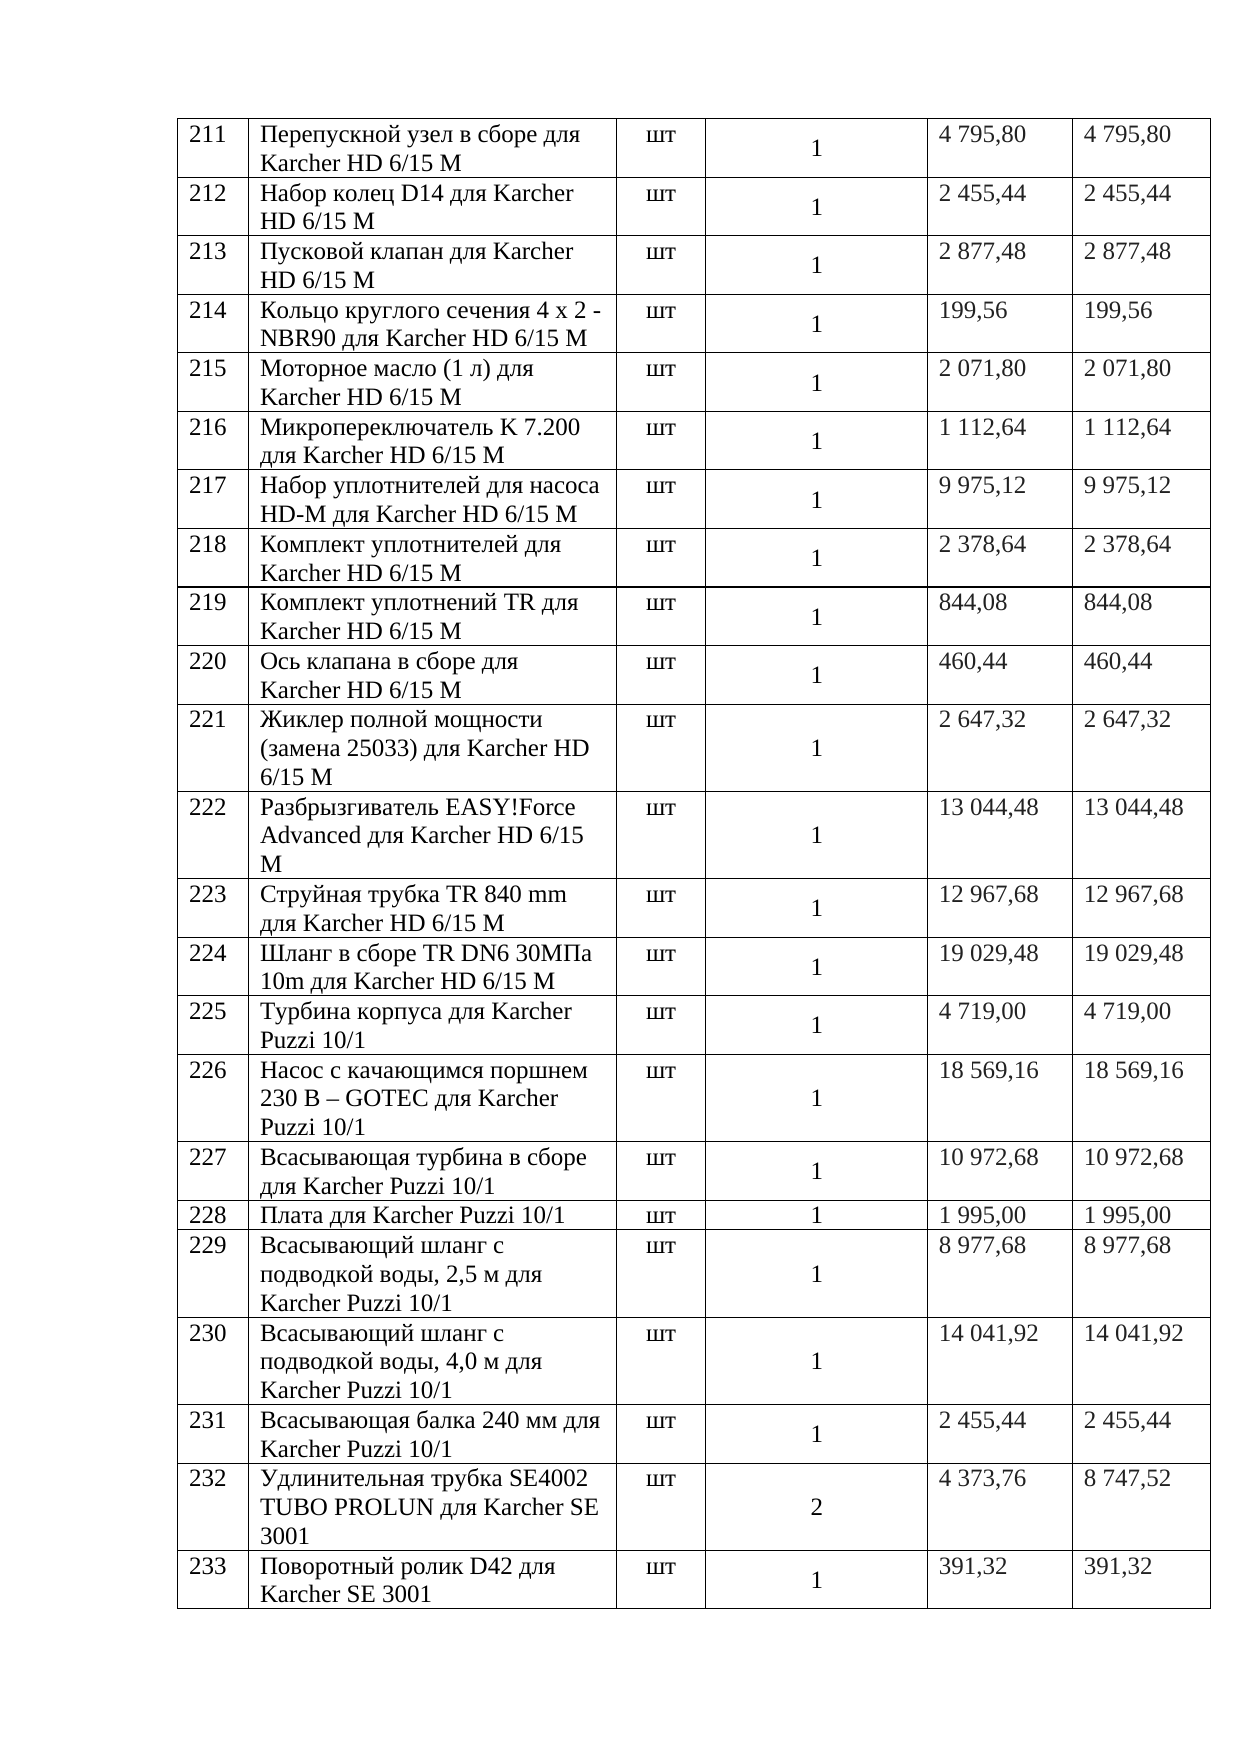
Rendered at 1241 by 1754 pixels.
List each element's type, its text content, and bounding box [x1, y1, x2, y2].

table_cell 1 [706, 1230, 927, 1317]
table_cell 8 977,68 [1073, 1230, 1210, 1317]
table_cell шт [617, 1405, 705, 1462]
table_cell шт [617, 792, 705, 878]
table_cell 2 [706, 1464, 927, 1550]
table_cell 1 [706, 1201, 927, 1229]
table_cell 1 [706, 646, 927, 703]
table_cell шт [617, 295, 705, 352]
table_cell 212 [178, 178, 248, 235]
table_cell 460,44 [928, 646, 1072, 703]
table_cell шт [617, 996, 705, 1054]
table_cell 215 [178, 353, 248, 411]
table_cell 1 [706, 879, 927, 937]
table_cell шт [617, 938, 705, 995]
table_cell Набор колец D14 для Karcher HD 6/15 M [249, 178, 616, 235]
table_cell Жиклер полной мощности (замена 25033) для Karcher HD 6/15 M [249, 705, 616, 791]
table_cell шт [617, 588, 705, 645]
table_cell 844,08 [928, 588, 1072, 645]
table_cell шт [617, 1230, 705, 1317]
table_cell 213 [178, 236, 248, 294]
table_cell 13 044,48 [1073, 792, 1210, 878]
table_cell 1 [706, 705, 927, 791]
table_cell Всасывающий шланг с подводкой воды, 2,5 м для Karcher Puzzi 10/1 [249, 1230, 616, 1317]
table_cell шт [617, 646, 705, 703]
table_cell 4 719,00 [1073, 996, 1210, 1054]
table_cell 232 [178, 1464, 248, 1550]
table_cell 1 [706, 412, 927, 469]
table_cell 1 [706, 1318, 927, 1404]
table_cell 1 [706, 529, 927, 586]
table_cell 231 [178, 1405, 248, 1462]
table_cell 4 795,80 [1073, 119, 1210, 177]
table_cell шт [617, 119, 705, 177]
table_cell 13 044,48 [928, 792, 1072, 878]
table_cell 199,56 [1073, 295, 1210, 352]
table_cell 228 [178, 1201, 248, 1229]
table_cell 10 972,68 [928, 1142, 1072, 1199]
table_cell шт [617, 1142, 705, 1199]
table_cell Шланг в сборе TR DN6 30МПа 10m для Karcher HD 6/15 M [249, 938, 616, 995]
table_cell шт [617, 353, 705, 411]
table_cell Микропереключатель K 7.200 для Karcher HD 6/15 M [249, 412, 616, 469]
table_cell шт [617, 1318, 705, 1404]
table_cell 12 967,68 [928, 879, 1072, 937]
table_cell 9 975,12 [1073, 470, 1210, 528]
table_cell Набор уплотнителей для насоса HD-M для Karcher HD 6/15 M [249, 470, 616, 528]
table_cell шт [617, 236, 705, 294]
table_cell 1 [706, 295, 927, 352]
table_cell 8 977,68 [928, 1230, 1072, 1317]
table_cell 2 455,44 [1073, 1405, 1210, 1462]
table_cell 1 [706, 178, 927, 235]
table_cell Удлинительная трубка SE4002 TUBO PROLUN для Karcher SE 3001 [249, 1464, 616, 1550]
table_cell 2 647,32 [1073, 705, 1210, 791]
table_cell 19 029,48 [1073, 938, 1210, 995]
table_cell 2 455,44 [928, 1405, 1072, 1462]
table_cell 1 112,64 [928, 412, 1072, 469]
table_cell 2 378,64 [928, 529, 1072, 586]
table_cell 224 [178, 938, 248, 995]
table_cell 1 [706, 1551, 927, 1608]
table_cell 2 071,80 [928, 353, 1072, 411]
table_cell 211 [178, 119, 248, 177]
table_cell 1 [706, 470, 927, 528]
table_cell шт [617, 529, 705, 586]
table_cell 219 [178, 588, 248, 645]
table_cell 10 972,68 [1073, 1142, 1210, 1199]
table_cell Насос с качающимся поршнем 230 В – GOTEC для Karcher Puzzi 10/1 [249, 1055, 616, 1141]
table_cell 223 [178, 879, 248, 937]
table_cell 2 877,48 [1073, 236, 1210, 294]
table_cell 2 877,48 [928, 236, 1072, 294]
table_cell 2 378,64 [1073, 529, 1210, 586]
table_cell 1 [706, 588, 927, 645]
table_cell 1 [706, 1405, 927, 1462]
table_cell 220 [178, 646, 248, 703]
table_cell 226 [178, 1055, 248, 1141]
table_cell 229 [178, 1230, 248, 1317]
table_cell 1 995,00 [928, 1201, 1072, 1229]
table_cell шт [617, 1201, 705, 1229]
table_cell 844,08 [1073, 588, 1210, 645]
table_cell 12 967,68 [1073, 879, 1210, 937]
table_cell Всасывающая балка 240 мм для Karcher Puzzi 10/1 [249, 1405, 616, 1462]
table_cell 1 [706, 792, 927, 878]
table_cell 227 [178, 1142, 248, 1199]
table_cell 9 975,12 [928, 470, 1072, 528]
table_cell 4 795,80 [928, 119, 1072, 177]
table_cell Комплект уплотнений TR для Karcher HD 6/15 M [249, 588, 616, 645]
table_cell 14 041,92 [1073, 1318, 1210, 1404]
table_cell 18 569,16 [1073, 1055, 1210, 1141]
table_cell 216 [178, 412, 248, 469]
table_cell 1 [706, 353, 927, 411]
table_cell Разбрызгиватель EASY!Force Advanced для Karcher HD 6/15 M [249, 792, 616, 878]
table_cell Всасывающая турбина в сборе для Karcher Puzzi 10/1 [249, 1142, 616, 1199]
table_cell Поворотный ролик D42 для Karcher SE 3001 [249, 1551, 616, 1608]
table_cell 1 995,00 [1073, 1201, 1210, 1229]
table_cell 2 647,32 [928, 705, 1072, 791]
table_cell 8 747,52 [1073, 1464, 1210, 1550]
table_cell шт [617, 412, 705, 469]
table_cell Струйная трубка TR 840 mm для Karcher HD 6/15 M [249, 879, 616, 937]
table_cell 19 029,48 [928, 938, 1072, 995]
table_cell Кольцо круглого сечения 4 x 2 -NBR90 для Karcher HD 6/15 M [249, 295, 616, 352]
table_cell Всасывающий шланг с подводкой воды, 4,0 м для Karcher Puzzi 10/1 [249, 1318, 616, 1404]
table_cell 225 [178, 996, 248, 1054]
table_cell Ось клапана в сборе для Karcher HD 6/15 M [249, 646, 616, 703]
table_cell шт [617, 879, 705, 937]
table_cell 1 [706, 938, 927, 995]
table_cell 1 [706, 119, 927, 177]
table_cell 1 112,64 [1073, 412, 1210, 469]
table_cell Комплект уплотнителей для Karcher HD 6/15 M [249, 529, 616, 586]
table_cell 230 [178, 1318, 248, 1404]
table_cell 217 [178, 470, 248, 528]
table_cell Перепускной узел в сборе для Karcher HD 6/15 M [249, 119, 616, 177]
table_cell 18 569,16 [928, 1055, 1072, 1141]
table_cell 221 [178, 705, 248, 791]
table_cell 233 [178, 1551, 248, 1608]
table_cell 1 [706, 996, 927, 1054]
table_cell Турбина корпуса для Karcher Puzzi 10/1 [249, 996, 616, 1054]
table_cell 460,44 [1073, 646, 1210, 703]
table_cell 4 719,00 [928, 996, 1072, 1054]
table_cell 222 [178, 792, 248, 878]
table_cell шт [617, 178, 705, 235]
table_cell шт [617, 1055, 705, 1141]
table_cell 4 373,76 [928, 1464, 1072, 1550]
table_cell Моторное масло (1 л) для Karcher HD 6/15 M [249, 353, 616, 411]
table_cell 2 071,80 [1073, 353, 1210, 411]
table_cell шт [617, 470, 705, 528]
table_cell шт [617, 1551, 705, 1608]
table_cell 1 [706, 1142, 927, 1199]
table_cell 14 041,92 [928, 1318, 1072, 1404]
table_cell Пусковой клапан для Karcher HD 6/15 M [249, 236, 616, 294]
table_cell Плата для Karcher Puzzi 10/1 [249, 1201, 616, 1229]
table_cell шт [617, 1464, 705, 1550]
table_cell 2 455,44 [928, 178, 1072, 235]
table_cell 391,32 [1073, 1551, 1210, 1608]
table_cell 214 [178, 295, 248, 352]
table_cell 391,32 [928, 1551, 1072, 1608]
table_cell 1 [706, 236, 927, 294]
table_cell 218 [178, 529, 248, 586]
table_cell 2 455,44 [1073, 178, 1210, 235]
table_cell 1 [706, 1055, 927, 1141]
table_cell шт [617, 705, 705, 791]
table_cell 199,56 [928, 295, 1072, 352]
